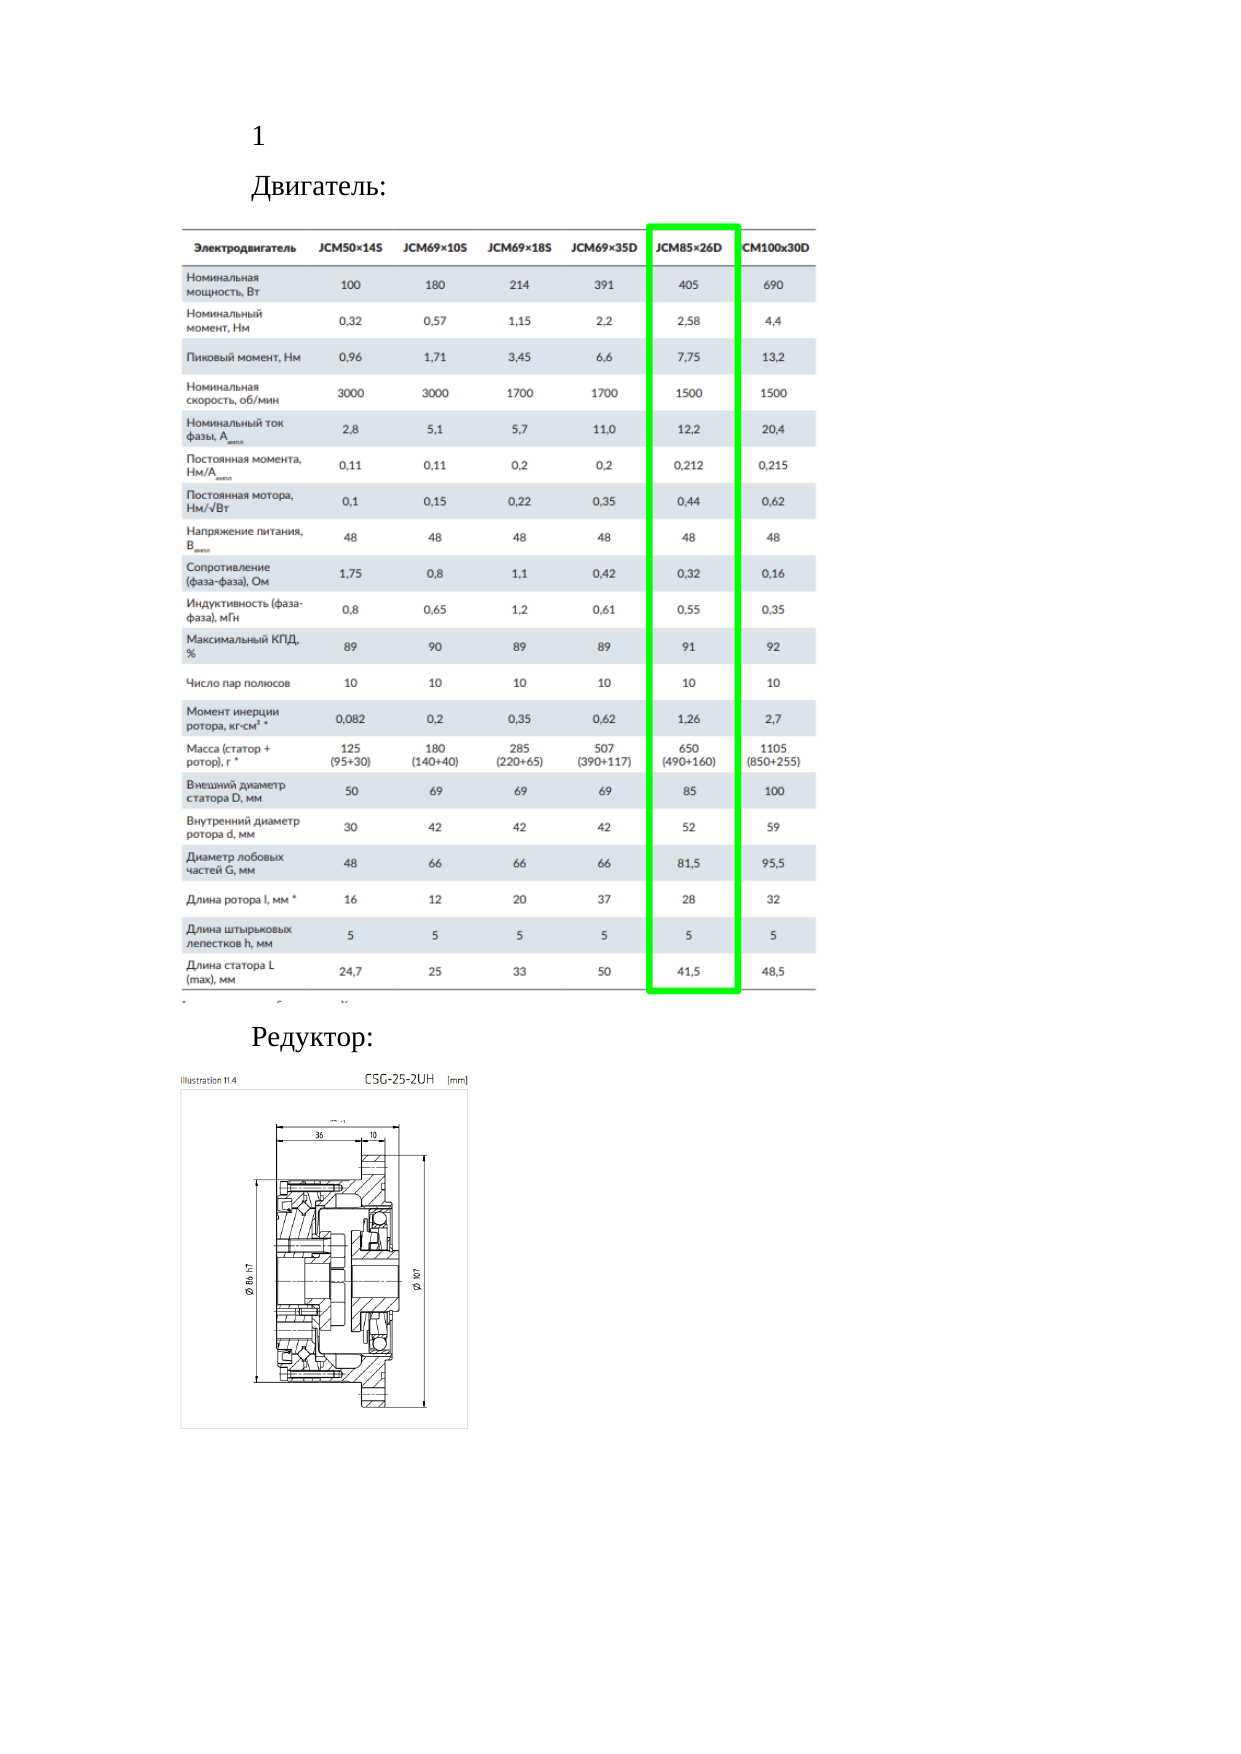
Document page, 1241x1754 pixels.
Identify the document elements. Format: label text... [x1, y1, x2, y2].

text Двигатель: [177, 168, 1152, 202]
picture [177, 1069, 485, 1449]
text 1 [177, 118, 1152, 152]
text Редуктор: [177, 1019, 1152, 1053]
picture [177, 218, 832, 1003]
